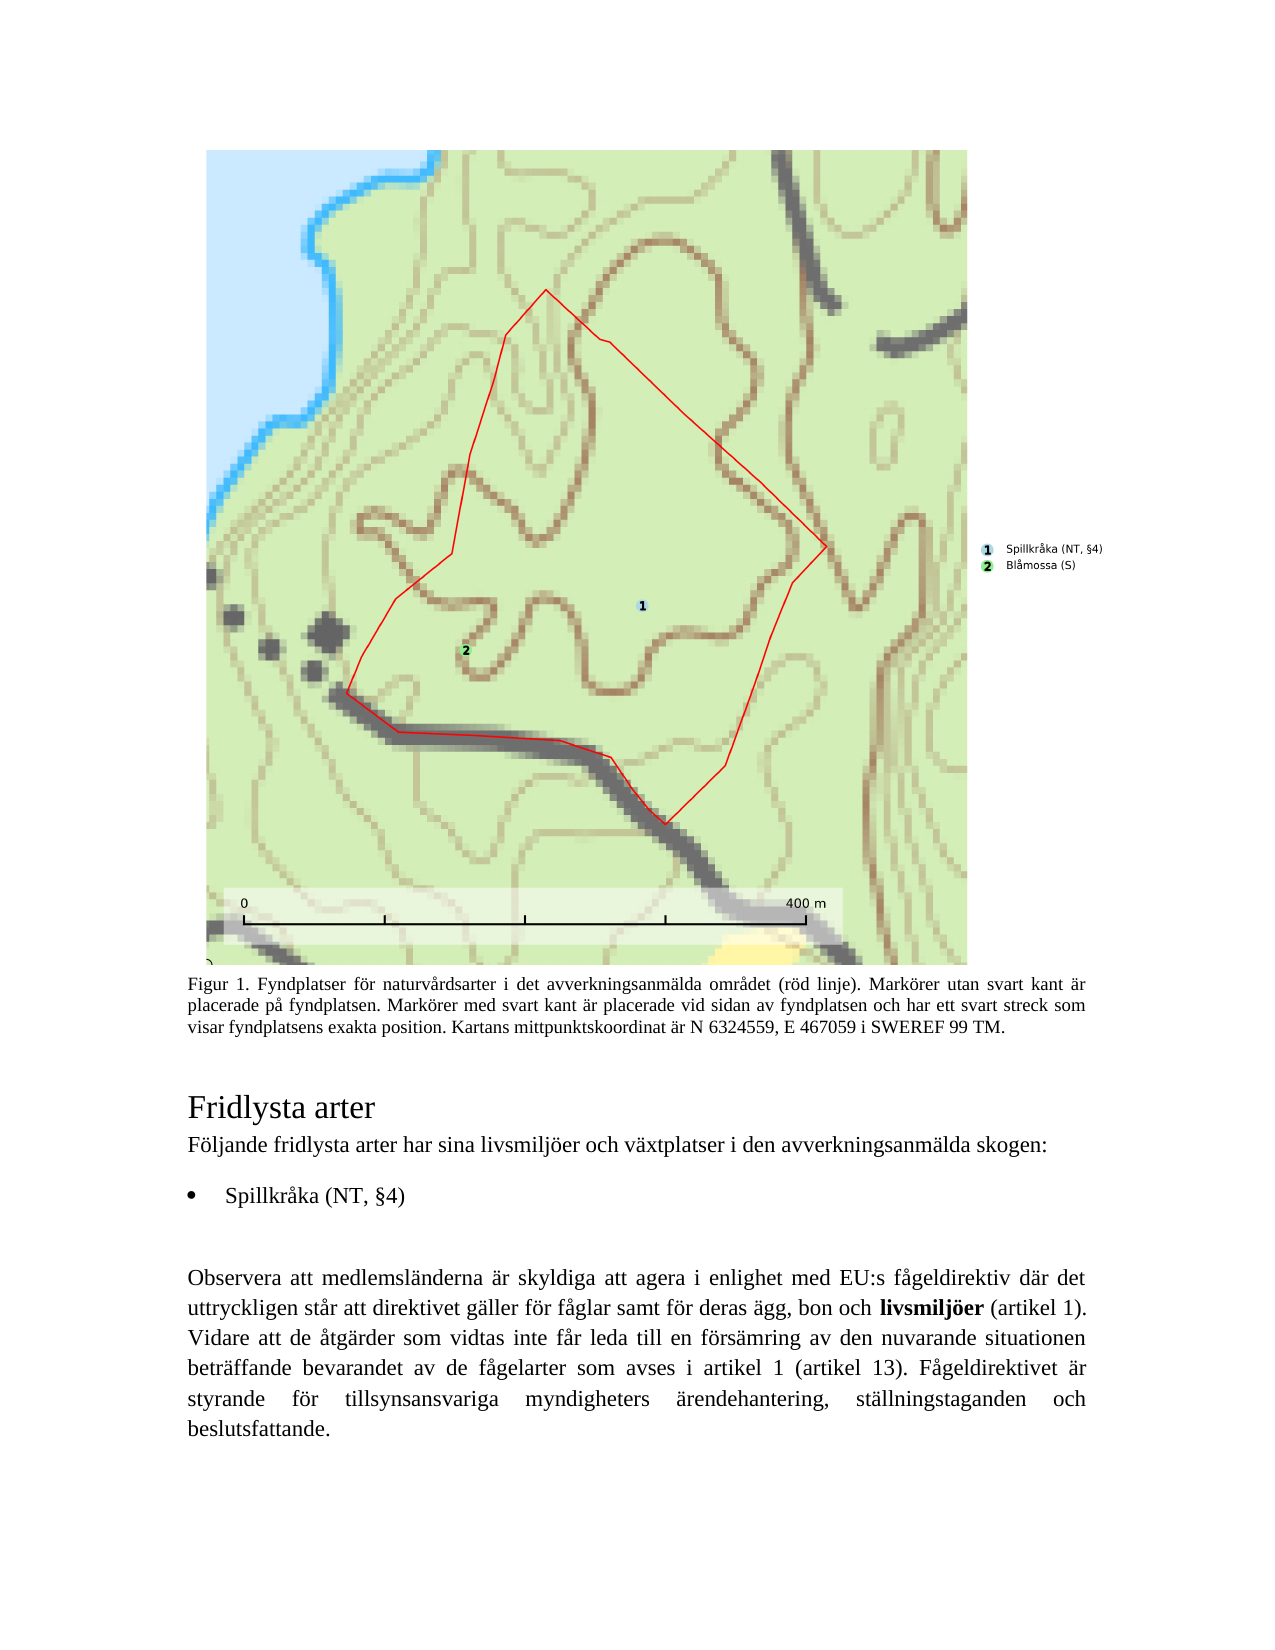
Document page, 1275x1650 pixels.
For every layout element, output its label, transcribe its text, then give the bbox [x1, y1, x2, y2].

list Spillkråka (NT, §4) [187, 1183, 1087, 1209]
text Observera att medlemsländerna är skyldiga att agera i enlighet med EU:s fågeldirektiv där det uttryckligen står att direktivet gäller för fåglar samt för deras ägg, bon och livsmiljöer (artikel 1). Vidare att de åtgärder som vidtas inte får leda till en försämring av den nuvarande situationen beträffande bevarandet av de fågelarter som avses i artikel 1 (artikel 13). Fågeldirektivet är styrande för tillsynsansvariga myndigheters ärendehantering, ställningstaganden och beslutsfattande. [187, 1234, 1087, 1441]
text Figur 1. Fyndplatser för naturvårdsarter i det avverkningsanmälda området (röd linje). Markörer utan svart kant är placerade på fyndplatsen. Markörer med svart kant är placerade vid sidan av fyndplatsen och har ett svart streck som visar fyndplatsens exakta position. Kartans mittpunktskoordinat är N 6324559, E 467059 i SWEREF 99 TM. [187, 973, 1087, 1037]
text Följande fridlysta arter har sina livsmiljöer och växtplatser i den avverkningsanmälda skogen: [187, 1132, 1087, 1158]
picture [206, 150, 1107, 965]
subtitle Fridlysta arter [187, 1087, 1087, 1126]
